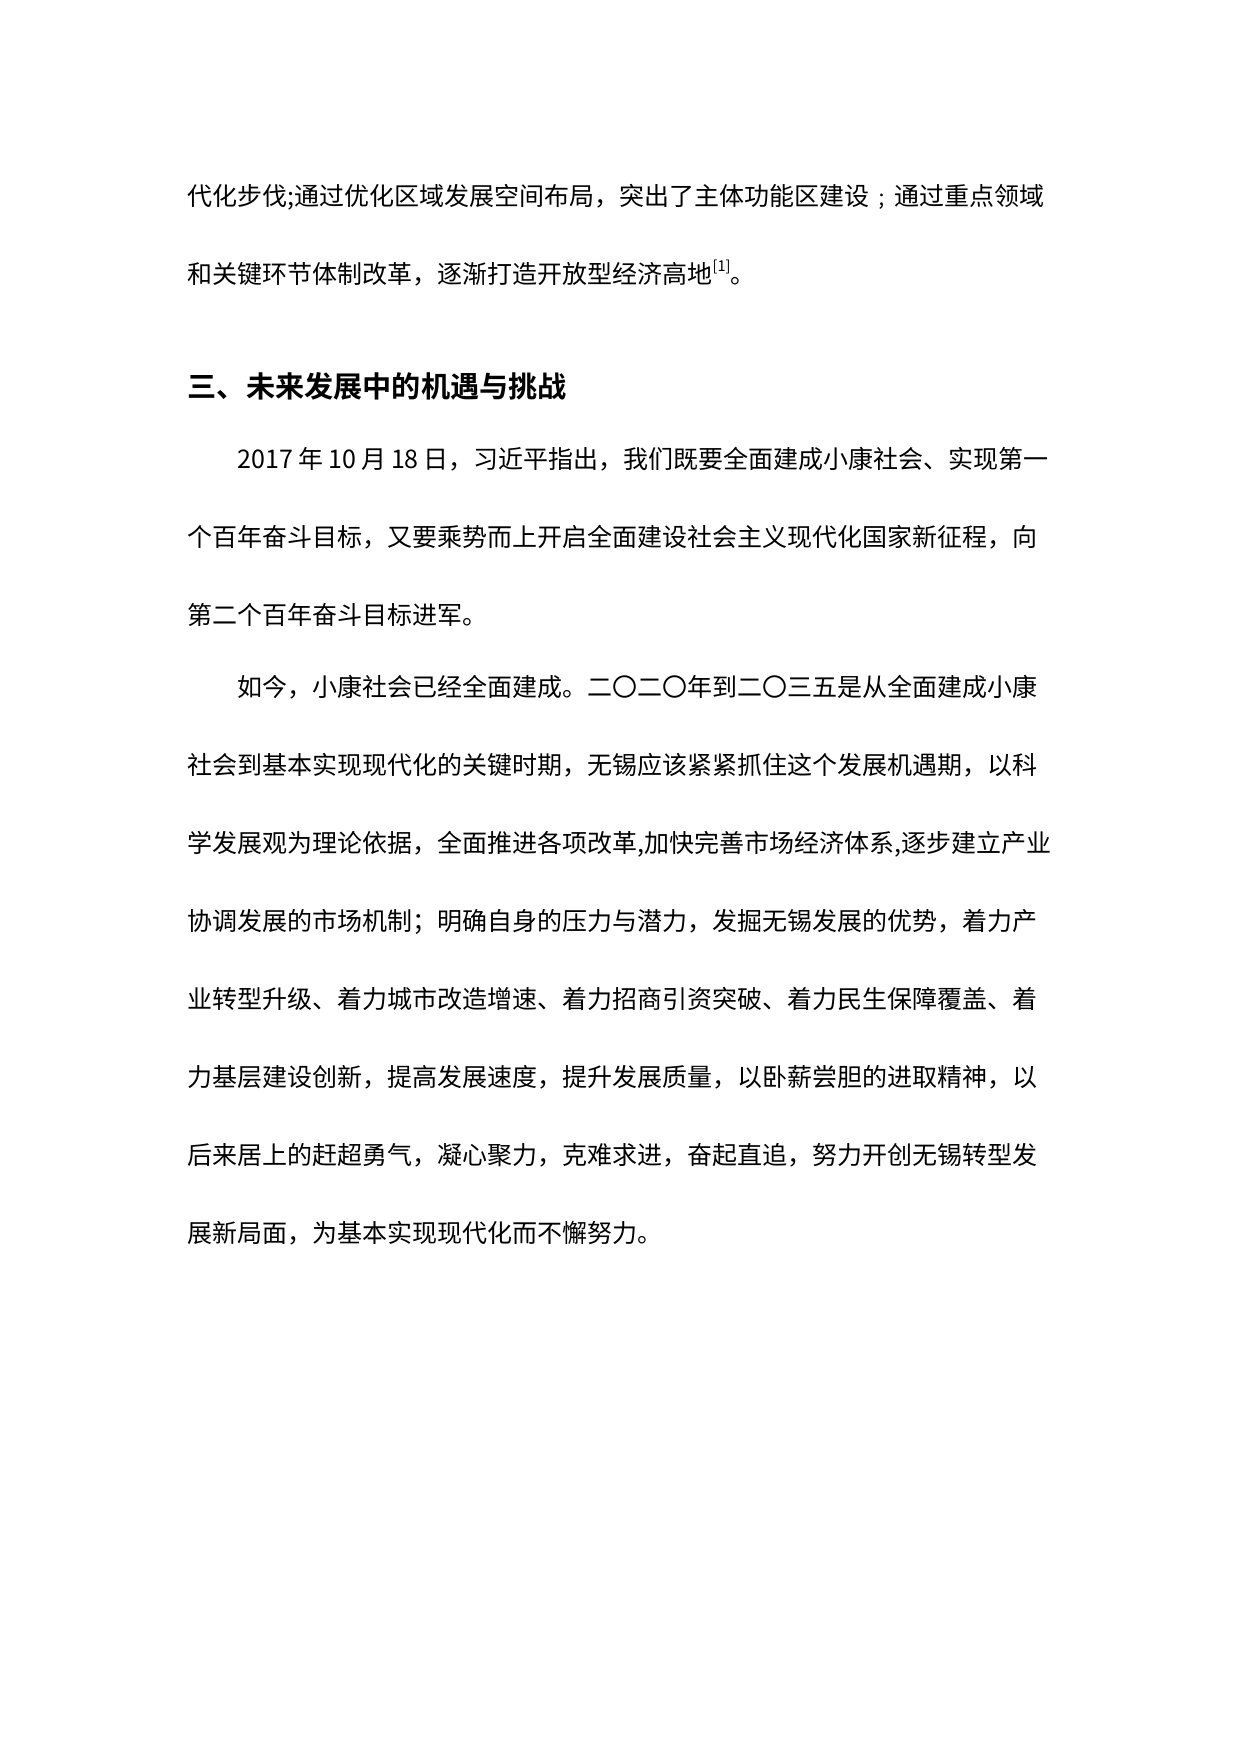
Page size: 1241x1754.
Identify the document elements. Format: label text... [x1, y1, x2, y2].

text 三、未来发展中的机遇与挑战 [187, 352, 1053, 417]
text 2017年10月18日，习近平指出，我们既要全面建成小康社会、实现第一个百年奋斗目标，又要乘势而上开启全面建设社会主义现代化国家新征程，向第二个百年奋斗目标进军。 [187, 425, 1053, 646]
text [187, 162, 1053, 305]
text 如今，小康社会已经全面建成。二〇二〇年到二〇三五是从全面建成小康社会到基本实现现代化的关键时期，无锡应该紧紧抓住这个发展机遇期，以科学发展观为理论依据，全面推进各项改革,加快完善市场经济体系,逐步建立产业协调发展的市场机制；明确自身的压力与潜力，发掘无锡发展的优势，着力产业转型升级、着力城市改造增速、着力招商引资突破、着力民生保障覆盖、着力基层建设创新，提高发展速度，提升发展质量，以卧薪尝胆的进取精神，以后来居上的赶超勇气，凝心聚力，克难求进，奋起直追，努力开创无锡转型发展新局面，为基本实现现代化而不懈努力。 [187, 653, 1053, 1264]
